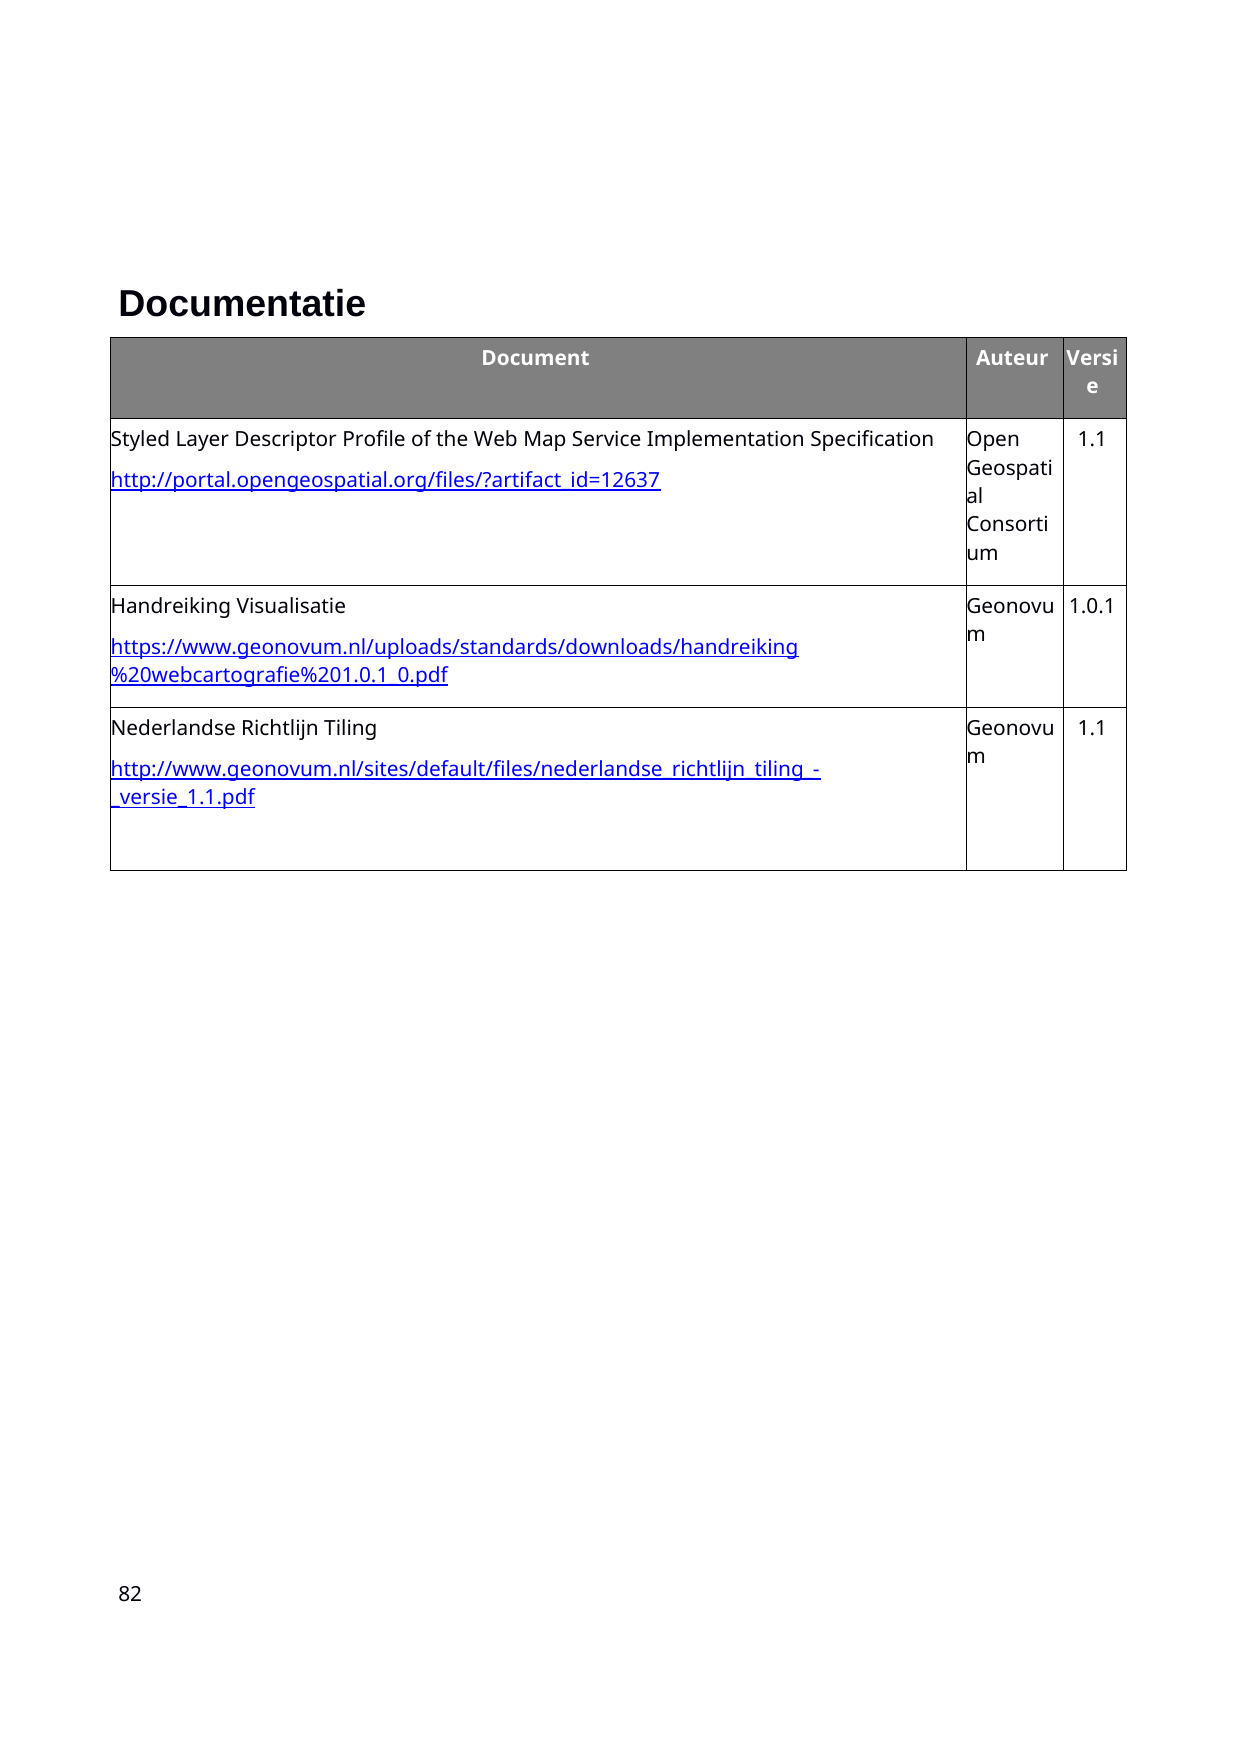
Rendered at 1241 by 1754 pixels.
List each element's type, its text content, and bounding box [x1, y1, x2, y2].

table_header Document [111, 338, 966, 418]
table_cell Styled Layer Descriptor Profile of the Web Map Service Implementation Specification http://portal.opengeospatial.org/files/?artifact_id=12637 [111, 419, 966, 584]
subtitle Documentatie [118, 281, 1122, 324]
table_cell Geonovum [967, 586, 1063, 707]
table_header Versie [1064, 338, 1126, 418]
table_header Auteur [967, 338, 1063, 418]
table_cell 1.0.1 [1064, 586, 1126, 707]
table_cell Nederlandse Richtlijn Tiling http://www.geonovum.nl/sites/default/files/nederlandse_richtlijn_tiling_-_versie_1.1.pdf [111, 708, 966, 870]
table_cell Handreiking Visualisatie https://www.geonovum.nl/uploads/standards/downloads/handreiking%20webcartografie%201.0.1_0.pdf [111, 586, 966, 707]
table_cell Geonovum [967, 708, 1063, 870]
table_cell Open Geospatial Consortium [967, 419, 1063, 584]
table_cell 1.1 [1064, 708, 1126, 870]
table_cell 1.1 [1064, 419, 1126, 584]
